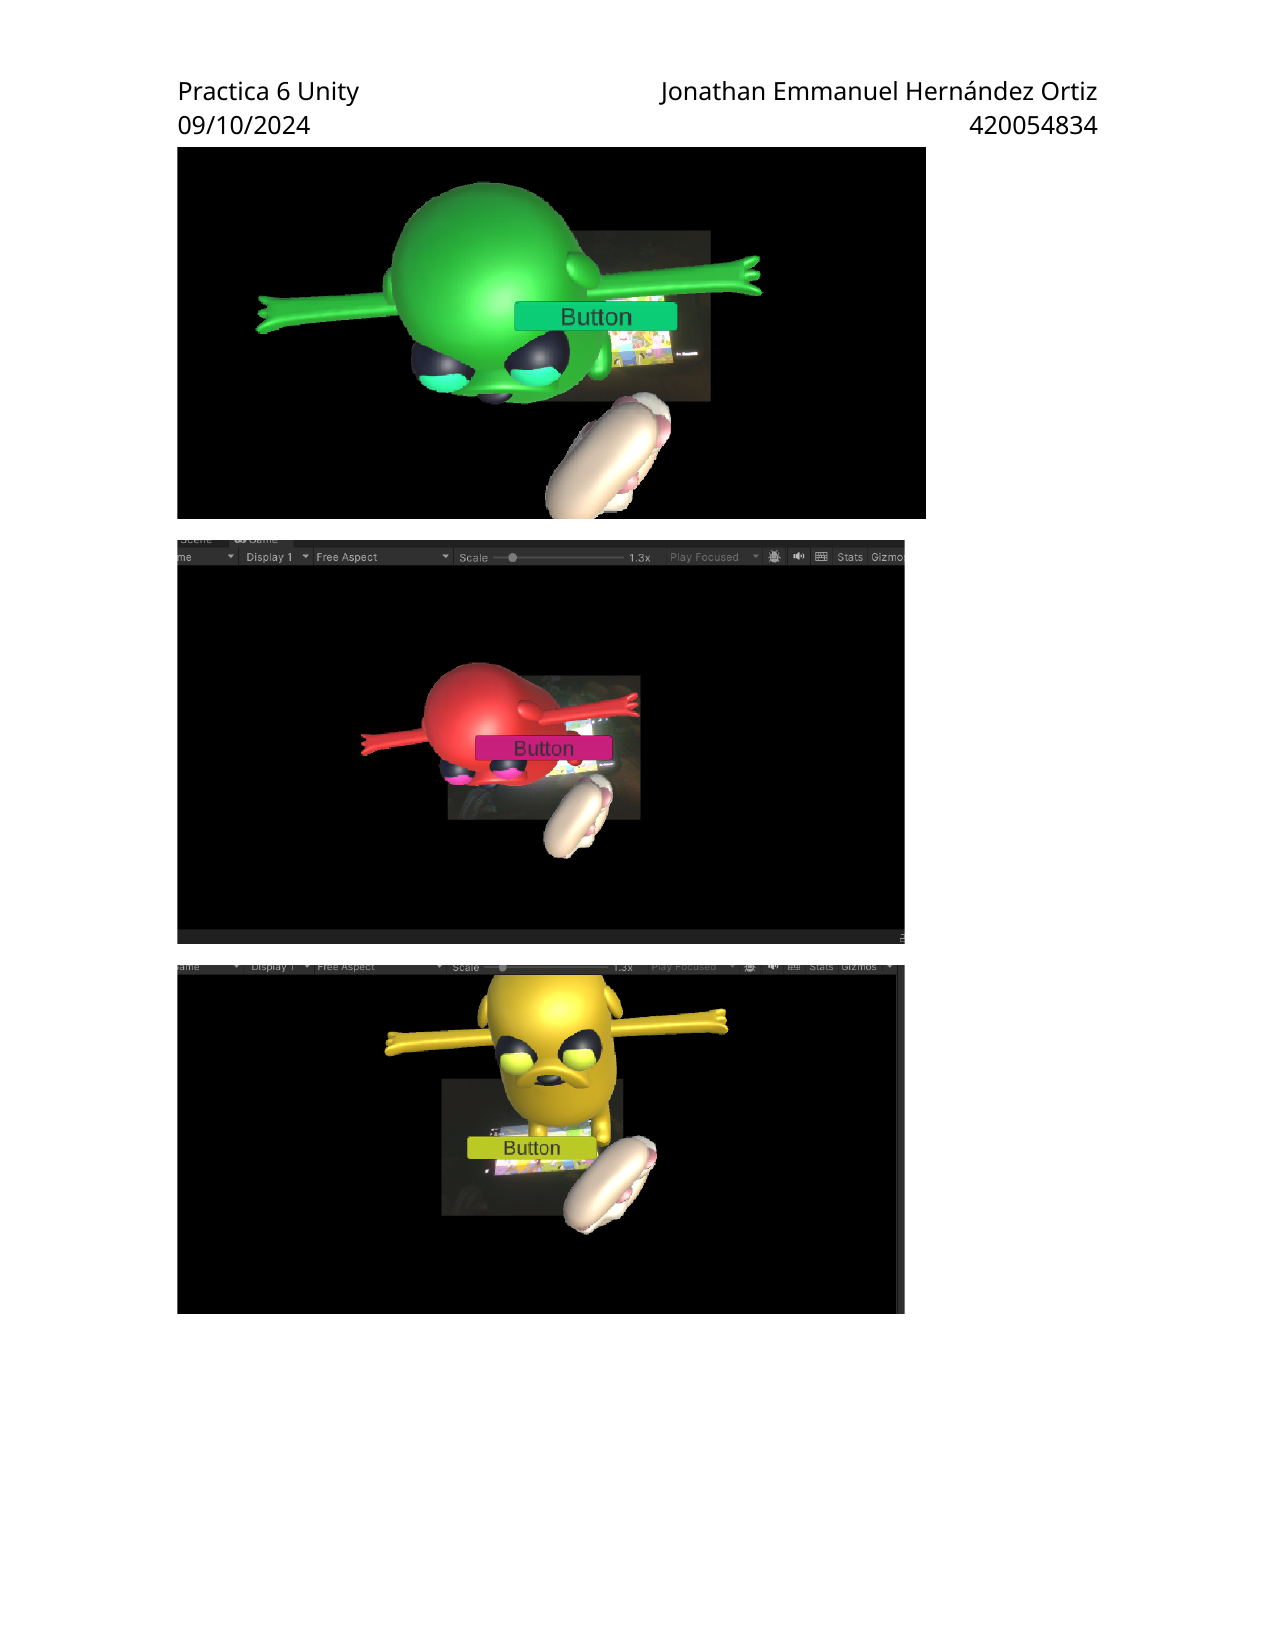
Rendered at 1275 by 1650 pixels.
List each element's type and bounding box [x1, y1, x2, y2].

picture [177, 965, 905, 1314]
picture [177, 540, 905, 944]
picture [177, 147, 926, 519]
